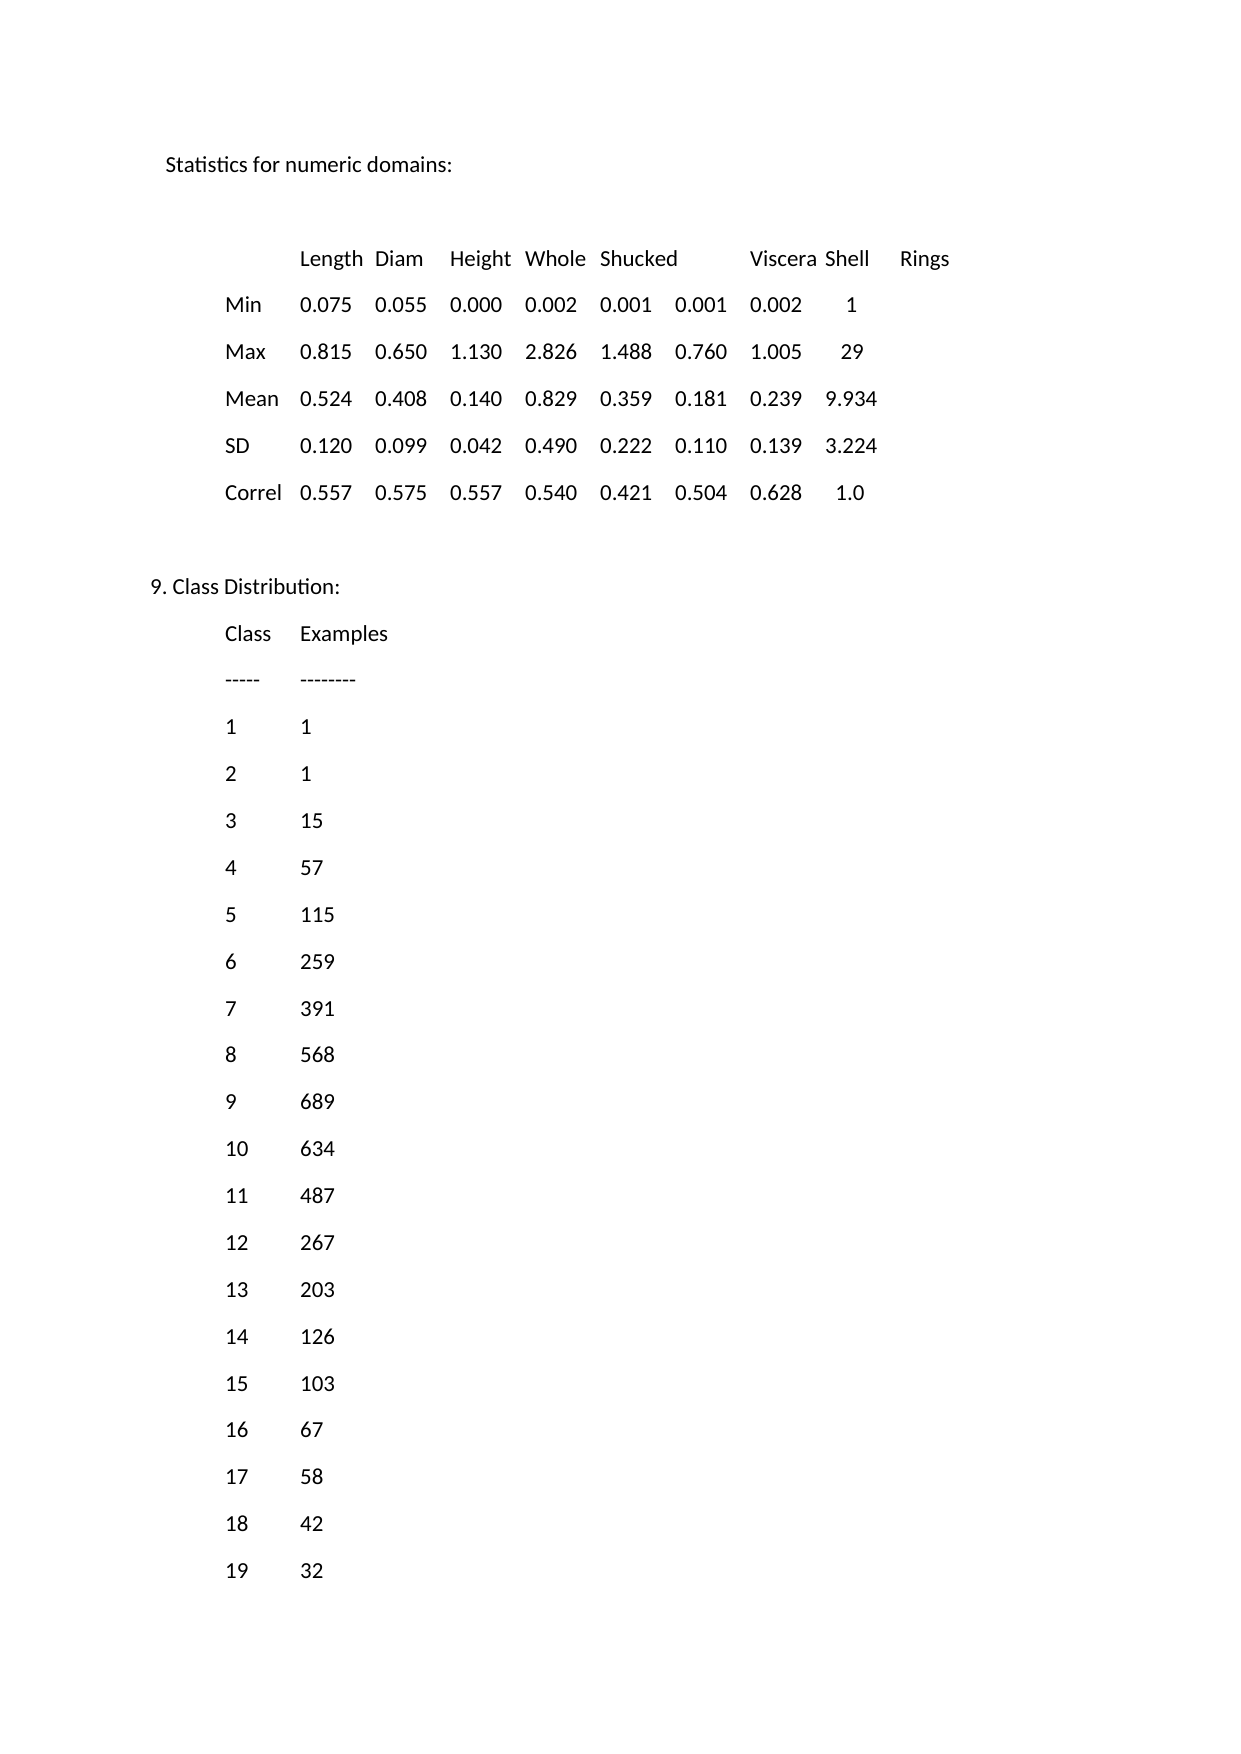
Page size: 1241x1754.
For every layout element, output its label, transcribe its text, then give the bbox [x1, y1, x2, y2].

text 4 57 [150, 853, 1090, 881]
text 9 689 [150, 1087, 1090, 1116]
text Correl 0.557 0.575 0.557 0.540 0.421 0.504 0.628 1.0 [150, 478, 1090, 506]
text 16 67 [150, 1416, 1090, 1444]
text 8 568 [150, 1041, 1090, 1069]
text 2 1 [150, 759, 1090, 787]
text Statistics for numeric domains: [150, 150, 1090, 178]
text Min 0.075 0.055 0.000 0.002 0.001 0.001 0.002 1 [150, 291, 1090, 319]
text ----- -------- [150, 666, 1090, 694]
text 19 32 [150, 1556, 1090, 1584]
text 10 634 [150, 1134, 1090, 1162]
text 17 58 [150, 1462, 1090, 1491]
text Max 0.815 0.650 1.130 2.826 1.488 0.760 1.005 29 [150, 337, 1090, 366]
text 14 126 [150, 1322, 1090, 1350]
text Length Diam Height Whole Shucked Viscera Shell Rings [150, 244, 1090, 272]
text 13 203 [150, 1275, 1090, 1303]
text 7 391 [150, 994, 1090, 1022]
text 15 103 [150, 1369, 1090, 1397]
text 18 42 [150, 1509, 1090, 1537]
text Mean 0.524 0.408 0.140 0.829 0.359 0.181 0.239 9.934 [150, 384, 1090, 412]
text 11 487 [150, 1181, 1090, 1209]
text 1 1 [150, 712, 1090, 741]
text 9. Class Distribution: [150, 572, 1090, 600]
text 12 267 [150, 1228, 1090, 1256]
text 6 259 [150, 947, 1090, 975]
text SD 0.120 0.099 0.042 0.490 0.222 0.110 0.139 3.224 [150, 431, 1090, 459]
text Class Examples [150, 619, 1090, 647]
text 5 115 [150, 900, 1090, 928]
text 3 15 [150, 806, 1090, 834]
